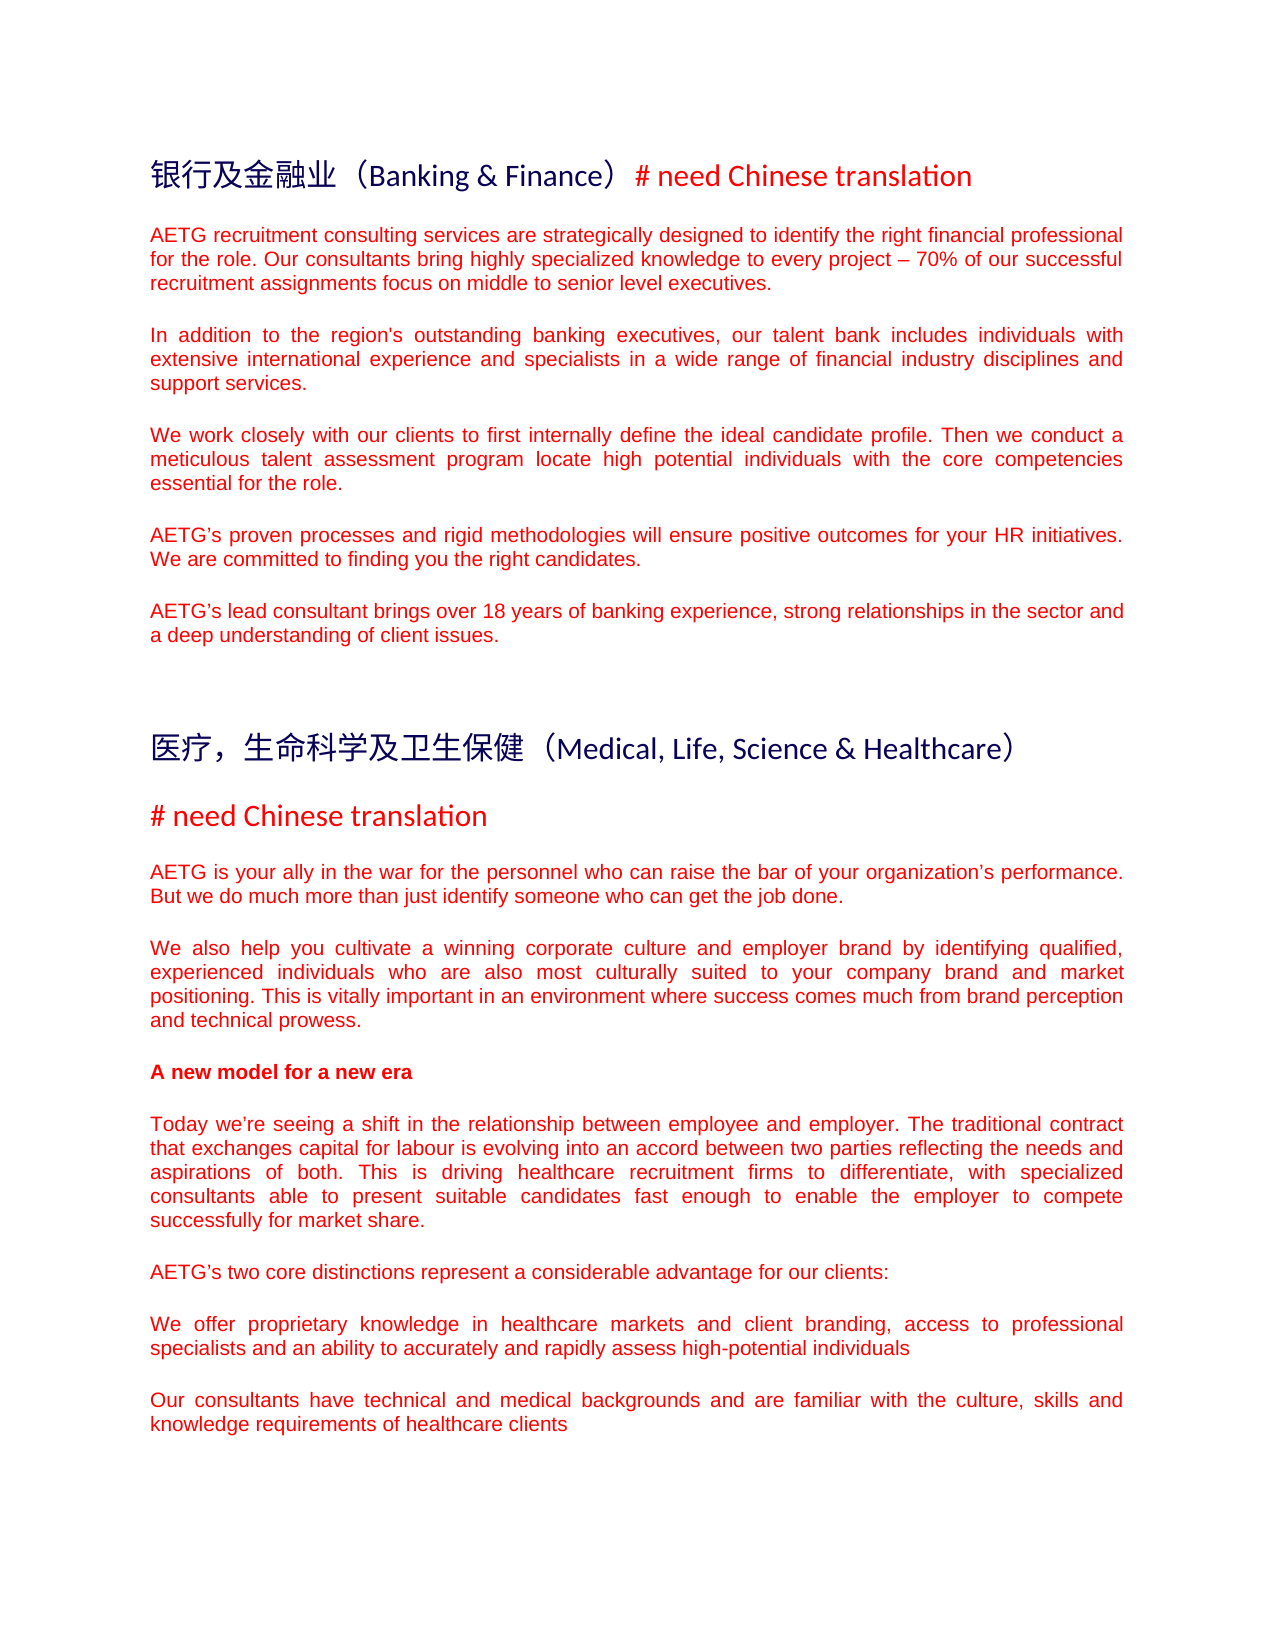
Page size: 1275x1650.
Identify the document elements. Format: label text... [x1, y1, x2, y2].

text 医疗，生命科学及卫生保健（Medical, Life, Science & Healthcare） [150, 723, 1125, 768]
text # need Chinese translation [150, 796, 1125, 834]
text AETG’s two core distinctions represent a considerable advantage for our clients: [150, 1260, 1125, 1284]
text AETG’s proven processes and rigid methodologies will ensure positive outcomes for your HR initiatives. We are committed to finding you the right candidates. [150, 523, 1125, 571]
text AETG is your ally in the war for the personnel who can raise the bar of your organization’s performance. But we do much more than just identify someone who can get the job done. [150, 860, 1125, 908]
text We work closely with our clients to first internally define the ideal candidate profile. Then we conduct a meticulous talent assessment program locate high potential individuals with the core competencies essential for the role. [150, 423, 1125, 495]
text AETG recruitment consulting services are strategically designed to identify the right financial professional for the role. Our consultants bring highly specialized knowledge to every project – 70% of our successful recruitment assignments focus on middle to senior level executives. [150, 223, 1125, 295]
text Our consultants have technical and medical backgrounds and are familiar with the culture, skills and knowledge requirements of healthcare clients [150, 1388, 1125, 1436]
text 银行及金融业（Banking & Finance）# need Chinese translation [150, 150, 1125, 195]
text In addition to the region's outstanding banking executives, our talent bank includes individuals with extensive international experience and specialists in a wide range of financial industry disciplines and support services. [150, 323, 1125, 395]
text We offer proprietary knowledge in healthcare markets and client branding, access to professional specialists and an ability to accurately and rapidly assess high-potential individuals [150, 1312, 1125, 1360]
text A new model for a new era [150, 1060, 1125, 1084]
text AETG’s lead consultant brings over 18 years of banking experience, strong relationships in the sector and a deep understanding of client issues. [150, 599, 1125, 647]
text Today we’re seeing a shift in the relationship between employee and employer. The traditional contract that exchanges capital for labour is evolving into an accord between two parties reflecting the needs and aspirations of both. This is driving healthcare recruitment firms to differentiate, with specialized consultants able to present suitable candidates fast enough to enable the employer to compete successfully for market share. [150, 1112, 1125, 1232]
text We also help you cultivate a winning corporate culture and employer brand by identifying qualified, experienced individuals who are also most culturally suited to your company brand and market positioning. This is vitally important in an environment where success comes much from brand perception and technical prowess. [150, 936, 1125, 1032]
